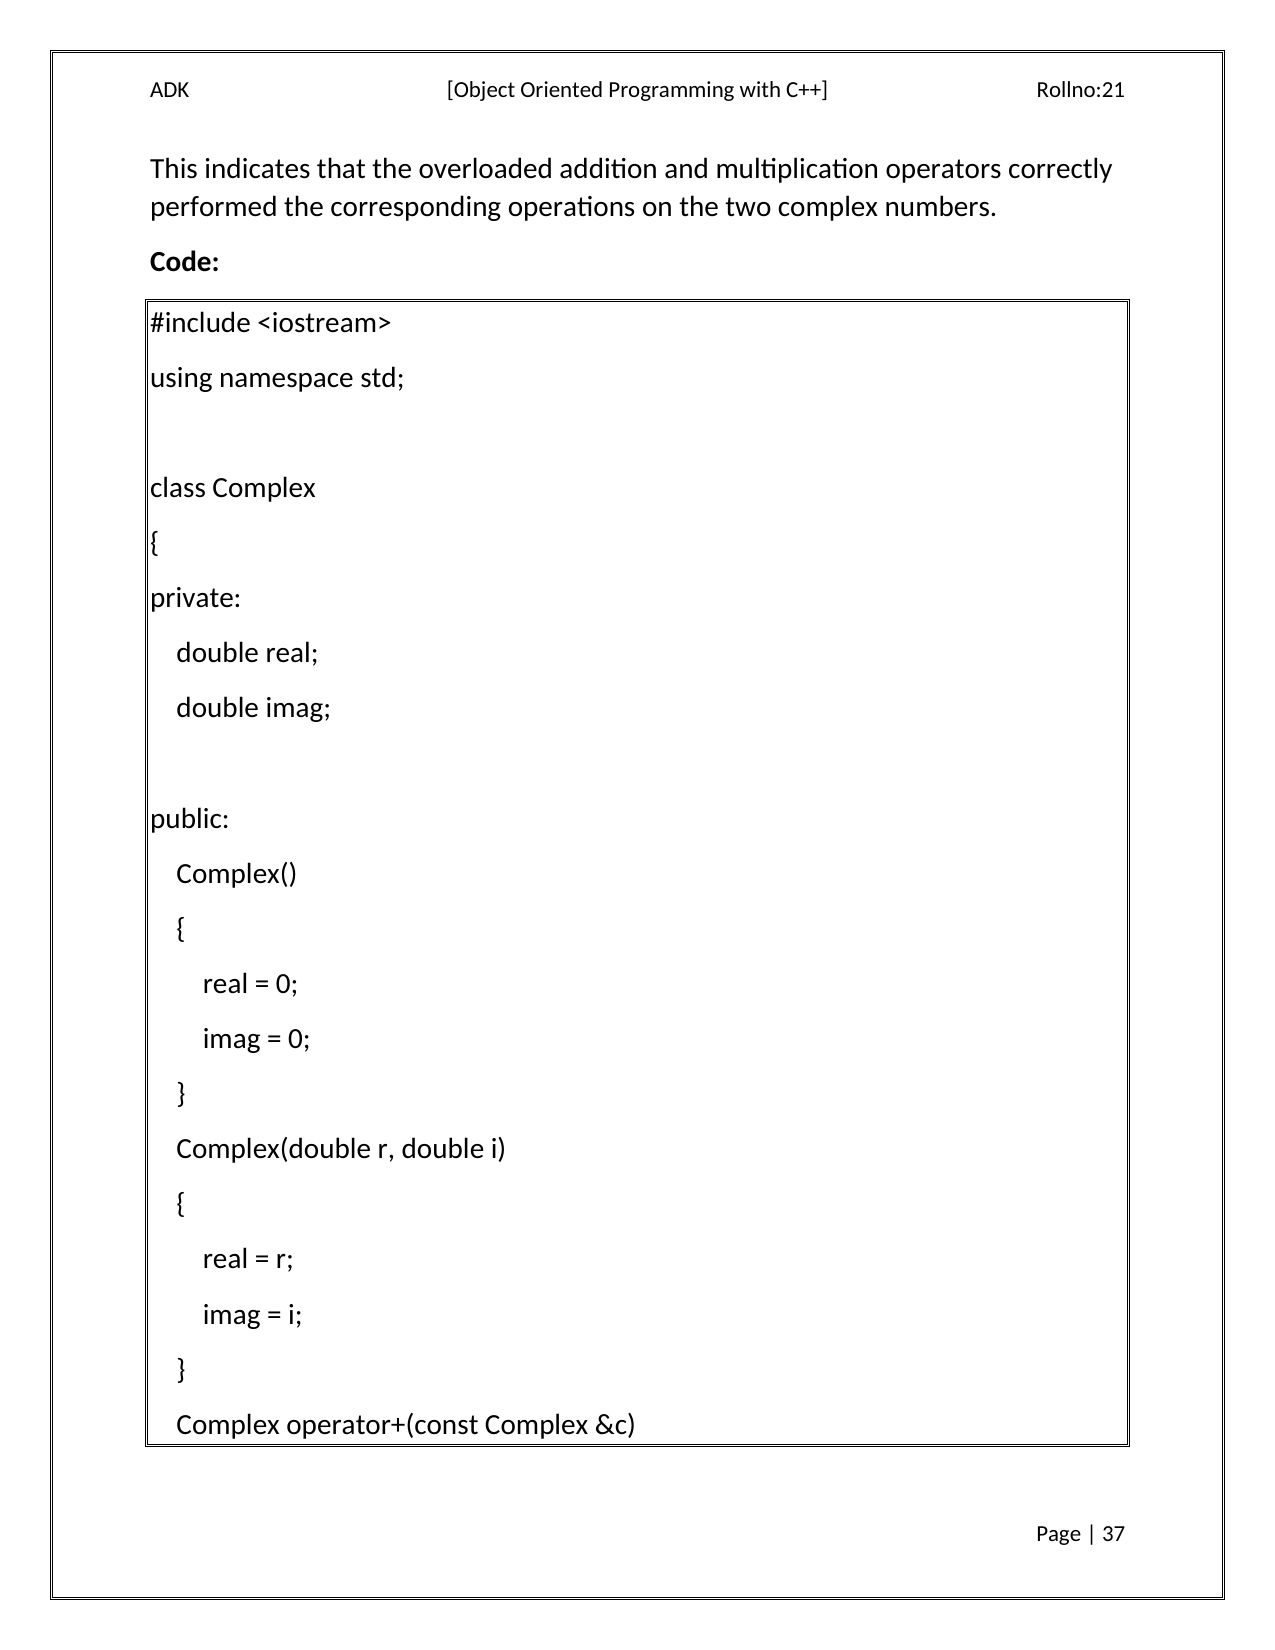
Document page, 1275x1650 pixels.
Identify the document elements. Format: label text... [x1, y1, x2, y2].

text Complex() [148, 850, 1127, 891]
text double real; [148, 629, 1127, 670]
text Code: [150, 243, 1125, 279]
text #include <iostream> [148, 302, 1127, 339]
text } [148, 1070, 1127, 1111]
text Complex(double r, double i) [148, 1125, 1127, 1166]
text private: [148, 574, 1127, 615]
text using namespace std; [148, 354, 1127, 394]
text This indicates that the overloaded addition and multiplication operators correctly performed the corresponding operations on the two complex numbers. [150, 150, 1125, 224]
text { [148, 519, 1127, 560]
text } [148, 1346, 1127, 1386]
text real = r; [148, 1235, 1127, 1276]
text { [148, 1180, 1127, 1221]
text real = 0; [148, 960, 1127, 1001]
text public: [148, 794, 1127, 835]
text class Complex [148, 464, 1127, 505]
text double imag; [148, 684, 1127, 725]
text imag = 0; [148, 1015, 1127, 1056]
text Complex operator+(const Complex &c) [148, 1401, 1127, 1444]
text imag = i; [148, 1291, 1127, 1331]
text { [148, 905, 1127, 946]
